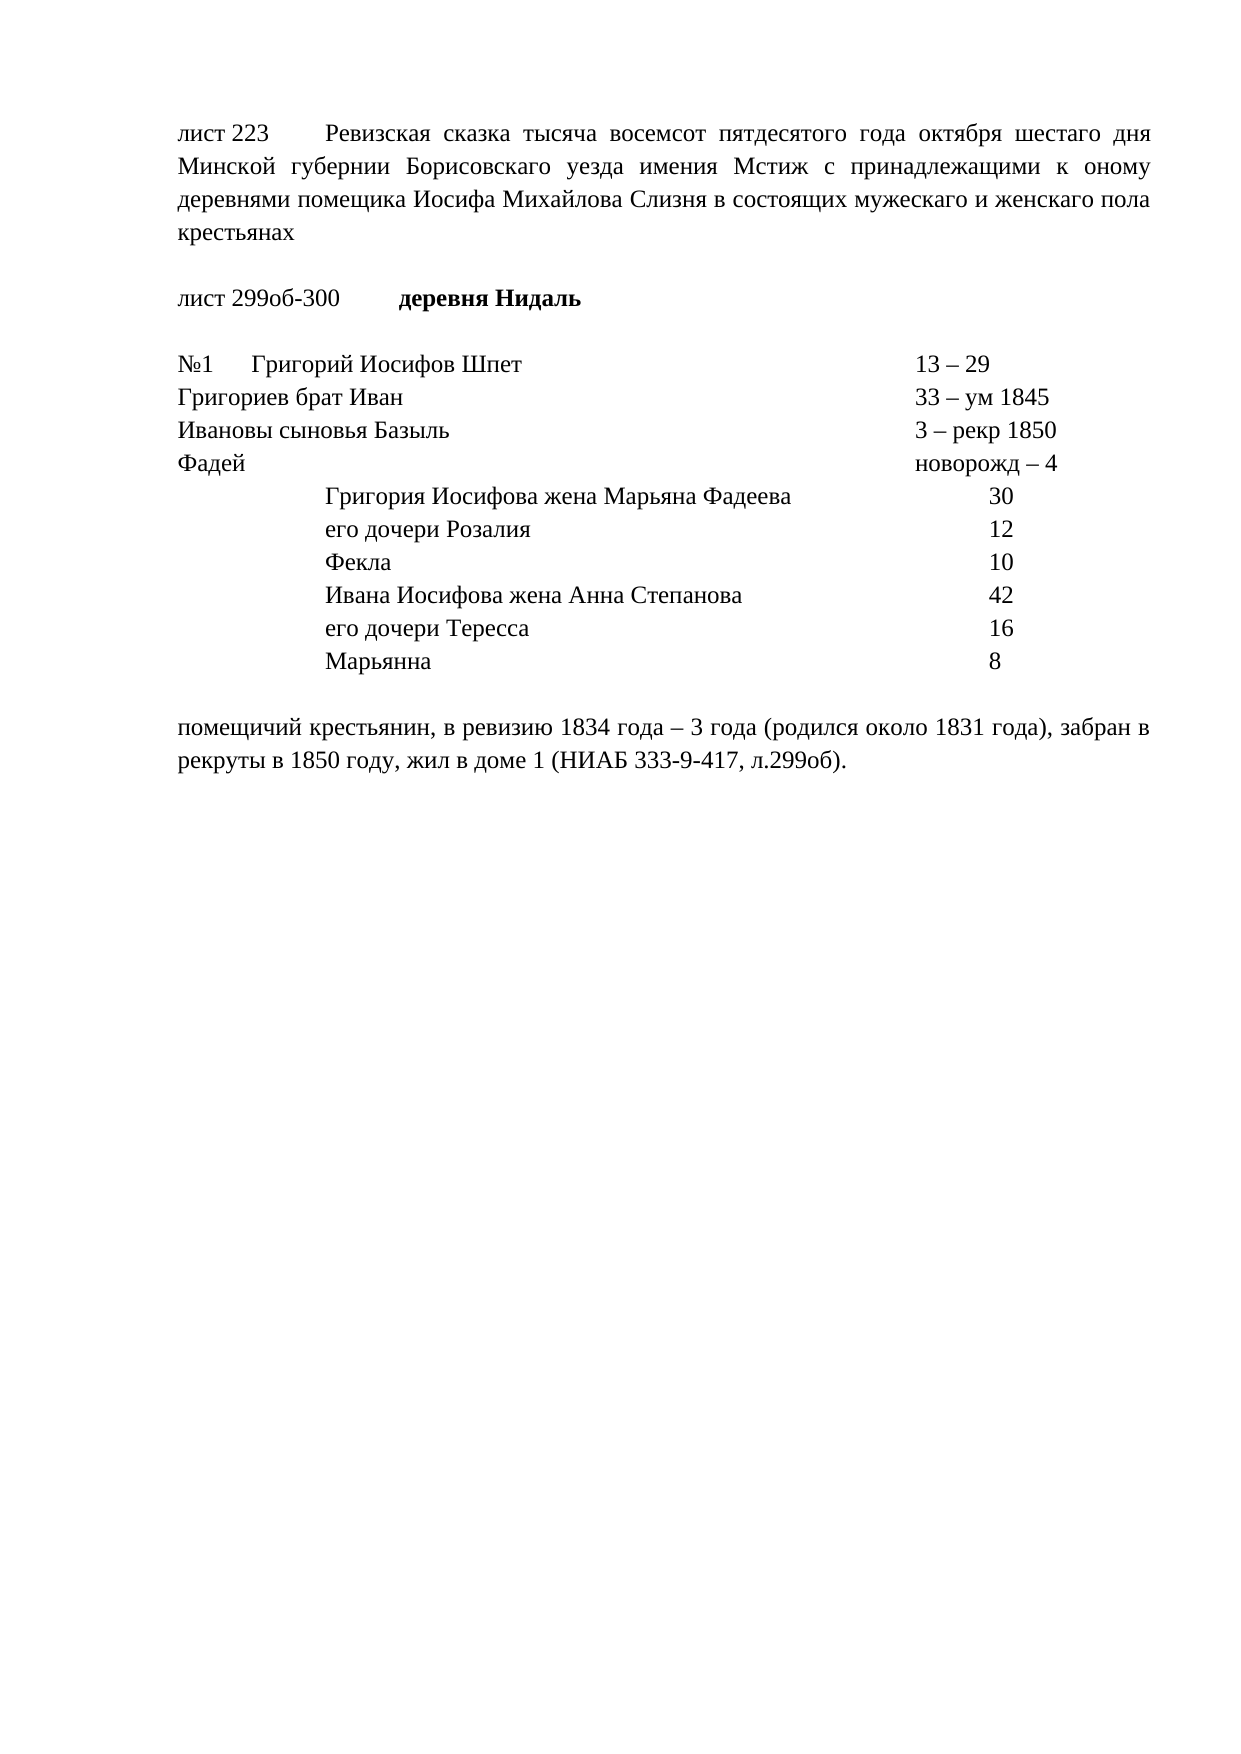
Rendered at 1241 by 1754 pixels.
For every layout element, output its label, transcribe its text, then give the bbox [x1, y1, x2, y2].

text Марьянна 8 [177, 646, 1152, 675]
text помещичий крестьянин, в ревизию 1834 года – 3 года (родился около 1831 года), забран в рекруты в 1850 году, жил в доме 1 (НИАБ 333-9-417, л.299об). [177, 712, 1152, 774]
text Ивановы сыновья Базыль 3 – рекр 1850 [177, 415, 1152, 444]
text его дочери Тересса 16 [177, 613, 1152, 642]
text Ивана Иосифова жена Анна Степанова 42 [177, 580, 1152, 609]
text лист 223 Ревизская сказка тысяча восемсот пятдесятого года октября шестаго дня Минской губернии Борисовскаго уезда имения Мстиж с принадлежащими к оному деревнями помещика Иосифа Михайлова Слизня в состоящих мужескаго и женскаго пола крестьянах [177, 118, 1152, 246]
text его дочери Розалия 12 [177, 514, 1152, 543]
text Григория Иосифова жена Марьяна Фадеева 30 [177, 481, 1152, 510]
text лист 299об-300 деревня Нидаль [177, 283, 1152, 312]
text Фекла 10 [177, 547, 1152, 576]
text Фадей новорожд – 4 [177, 448, 1152, 477]
text №1 Григорий Иосифов Шпет 13 – 29 [177, 349, 1152, 378]
text Григориев брат Иван 33 – ум 1845 [177, 382, 1152, 411]
